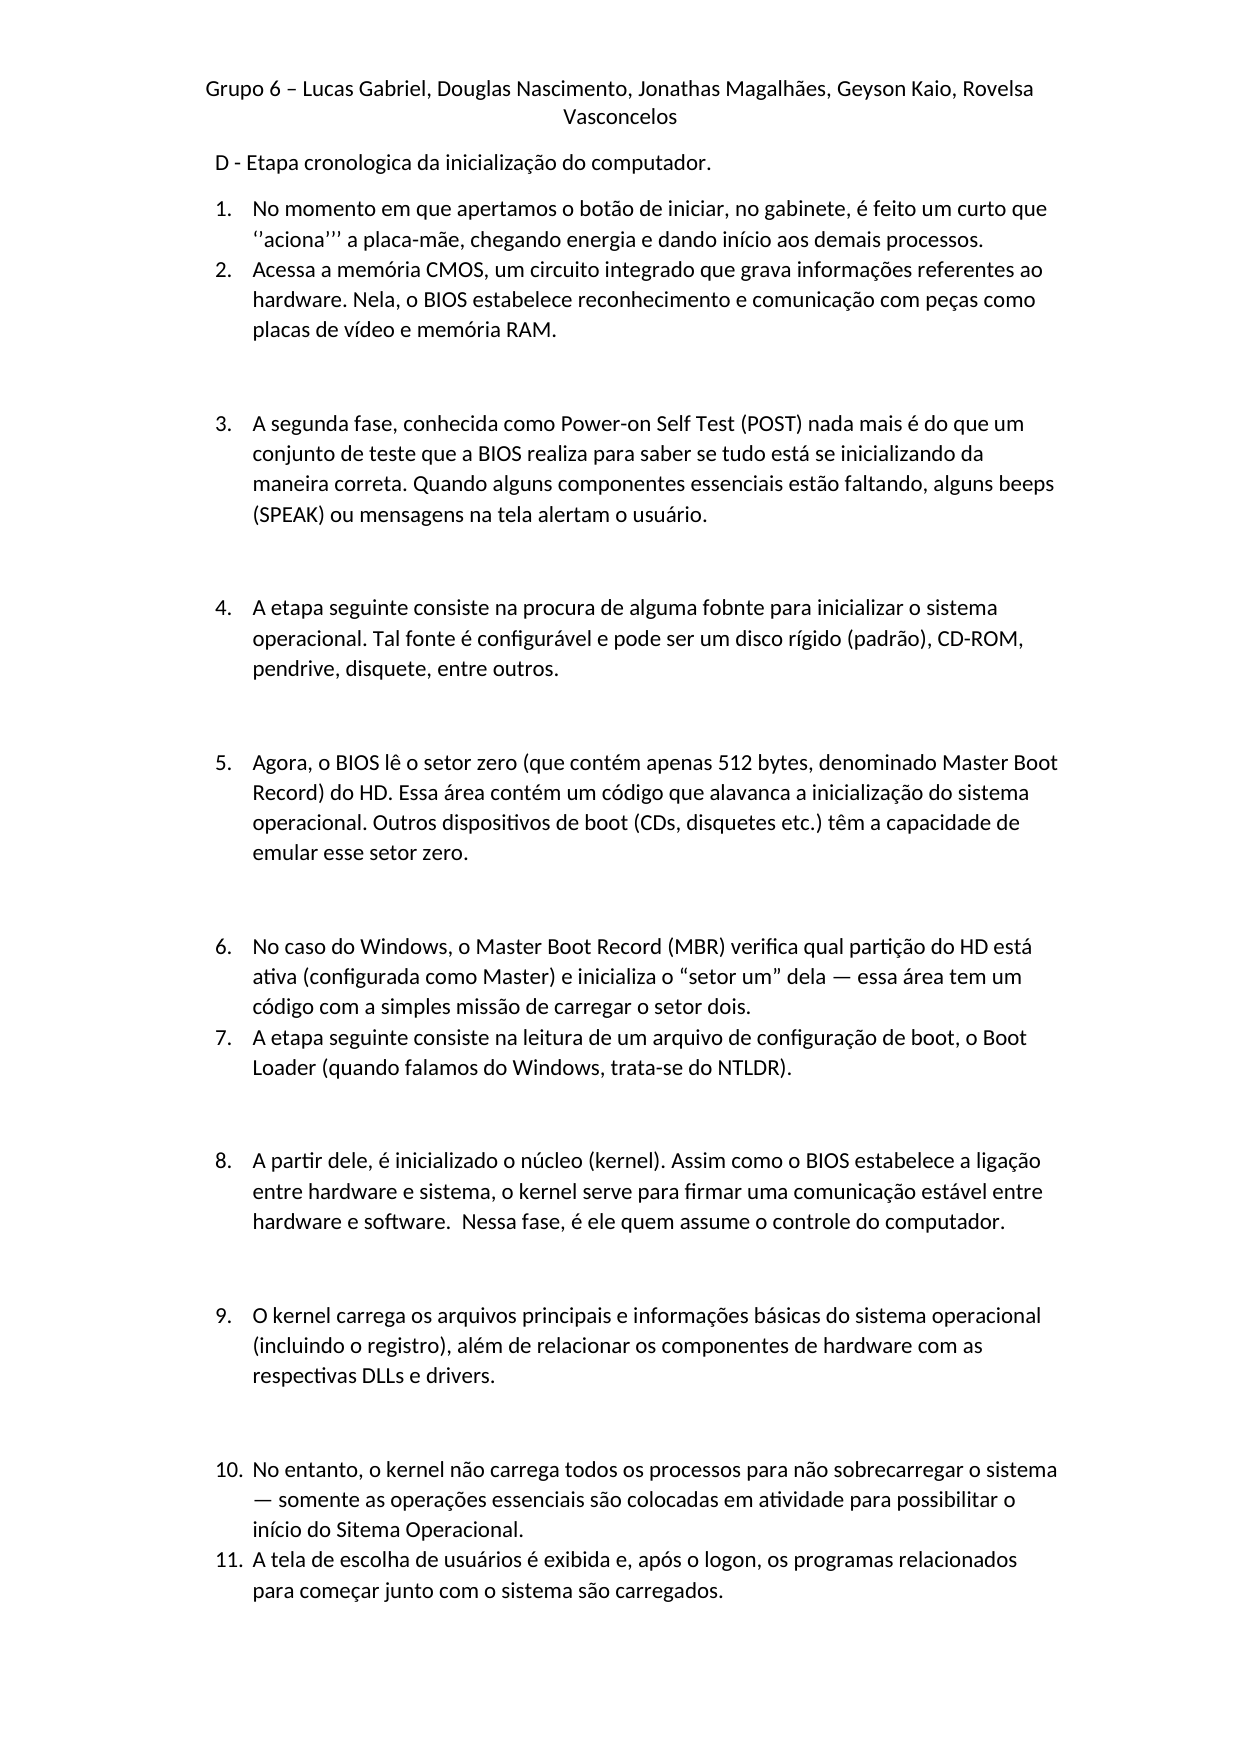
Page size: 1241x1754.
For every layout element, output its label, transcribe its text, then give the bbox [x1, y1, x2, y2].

list Acessa a memória CMOS, um circuito integrado que grava informações referentes ao hardware. Nela, o BIOS estabelece reconhecimento e comunicação com peças como placas de vídeo e memória RAM. [215, 255, 1063, 343]
list A etapa seguinte consiste na leitura de um arquivo de configuração de boot, o Boot Loader (quando falamos do Windows, trata-se do NTLDR). [215, 1023, 1063, 1081]
list No momento em que apertamos o botão de iniciar, no gabinete, é feito um curto que ‘’aciona’’’ a placa-mãe, chegando energia e dando início aos demais processos. [215, 194, 1063, 253]
list O kernel carrega os arquivos principais e informações básicas do sistema operacional (incluindo o registro), além de relacionar os componentes de hardware com as respectivas DLLs e drivers. [215, 1301, 1063, 1389]
text D - Etapa cronologica da inicialização do computador. [177, 148, 1063, 176]
list Agora, o BIOS lê o setor zero (que contém apenas 512 bytes, denominado Master Boot Record) do HD. Essa área contém um código que alavanca a inicialização do sistema operacional. Outros dispositivos de boot (CDs, disquetes etc.) têm a capacidade de emular esse setor zero. [215, 748, 1063, 866]
list A tela de escolha de usuários é exibida e, após o logon, os programas relacionados para começar junto com o sistema são carregados. [215, 1546, 1063, 1604]
list A etapa seguinte consiste na procura de alguma fobnte para inicializar o sistema operacional. Tal fonte é configurável e pode ser um disco rígido (padrão), CD-ROM, pendrive, disquete, entre outros. [215, 593, 1063, 682]
list No entanto, o kernel não carrega todos os processos para não sobrecarregar o sistema — somente as operações essenciais são colocadas em atividade para possibilitar o início do Sitema Operacional. [215, 1455, 1063, 1543]
list No caso do Windows, o Master Boot Record (MBR) verifica qual partição do HD está ativa (configurada como Master) e inicializa o “setor um” dela — essa área tem um código com a simples missão de carregar o setor dois. [215, 932, 1063, 1020]
list A partir dele, é inicializado o núcleo (kernel). Assim como o BIOS estabelece a ligação entre hardware e sistema, o kernel serve para firmar uma comunicação estável entre hardware e software. Nessa fase, é ele quem assume o controle do computador. [215, 1147, 1063, 1235]
list A segunda fase, conhecida como Power-on Self Test (POST) nada mais é do que um conjunto de teste que a BIOS realiza para saber se tudo está se inicializando da maneira correta. Quando alguns componentes essenciais estão faltando, alguns beeps (SPEAK) ou mensagens na tela alertam o usuário. [215, 409, 1063, 528]
